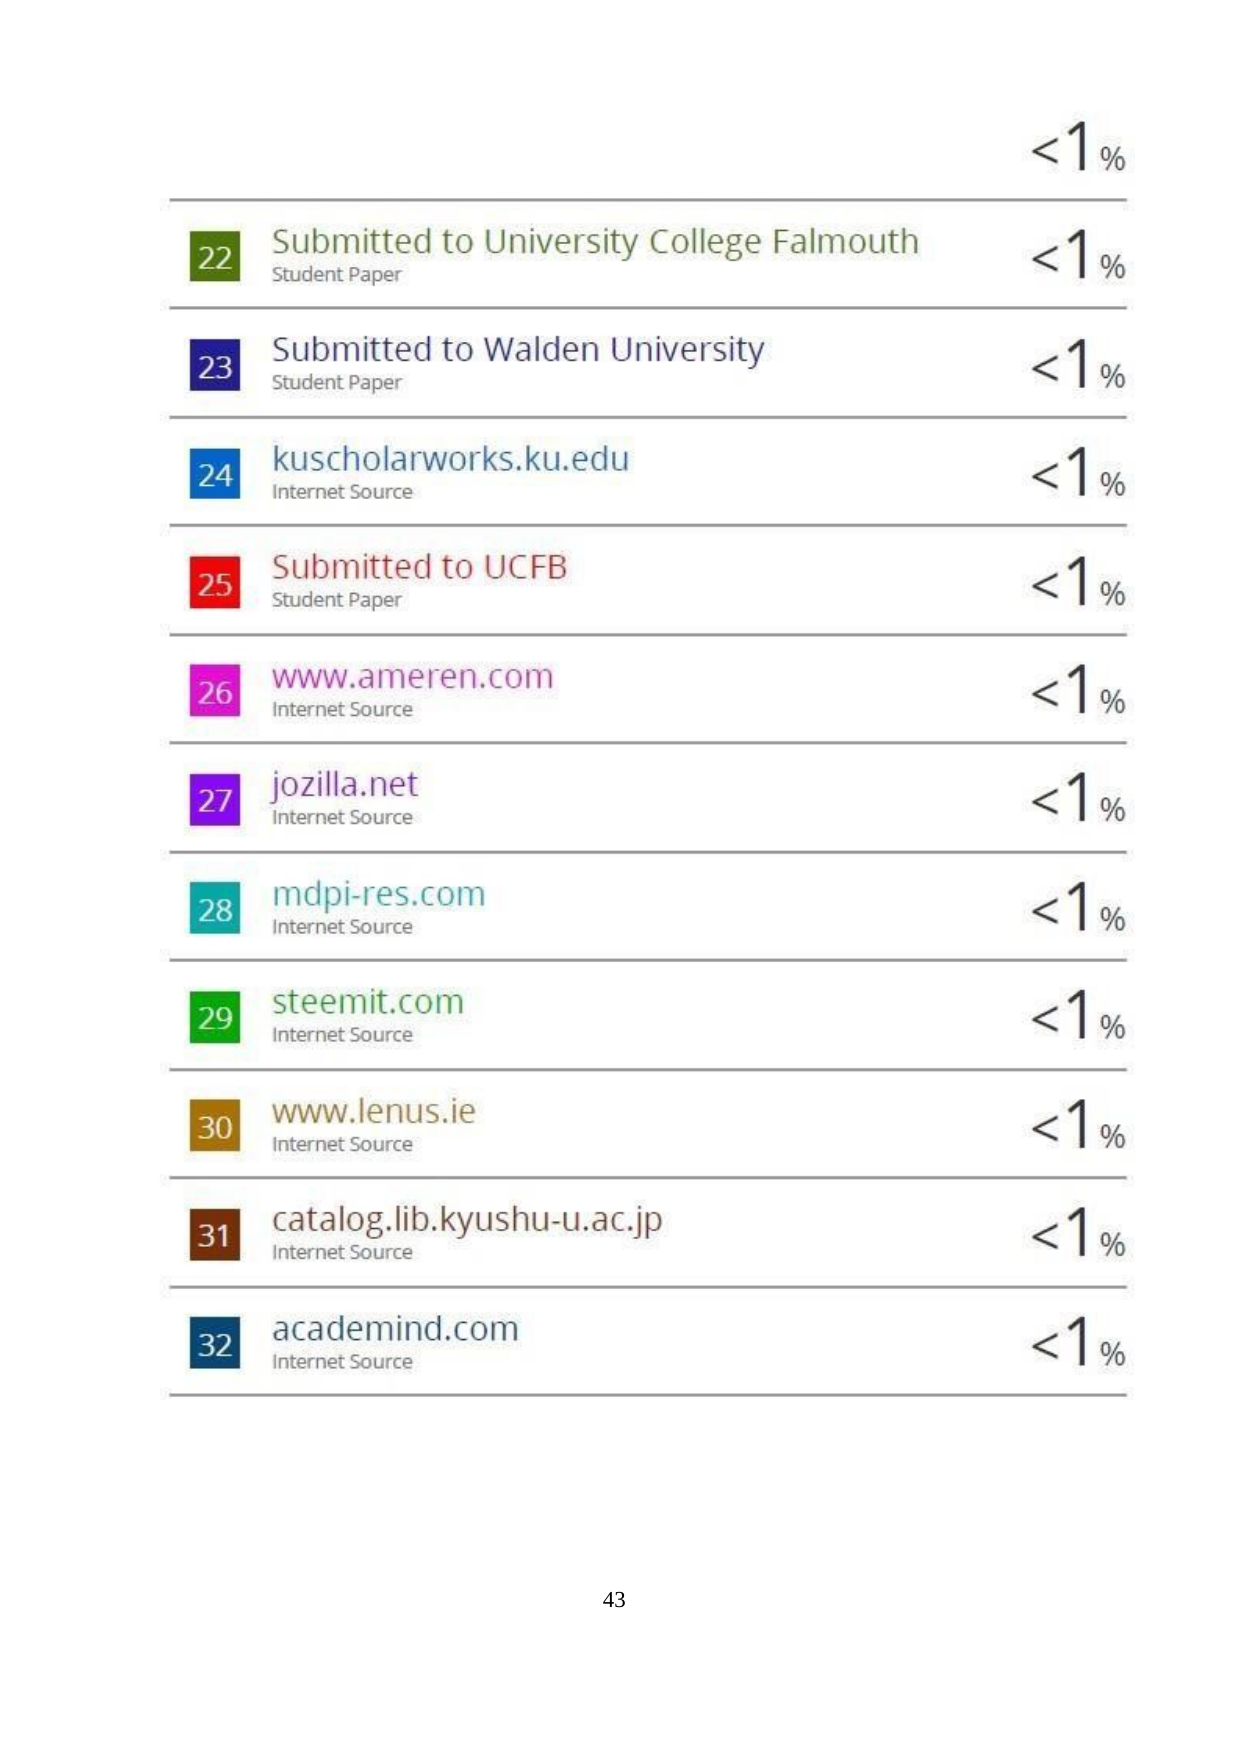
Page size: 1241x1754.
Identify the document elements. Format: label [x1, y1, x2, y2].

picture [159, 86, 1160, 1422]
